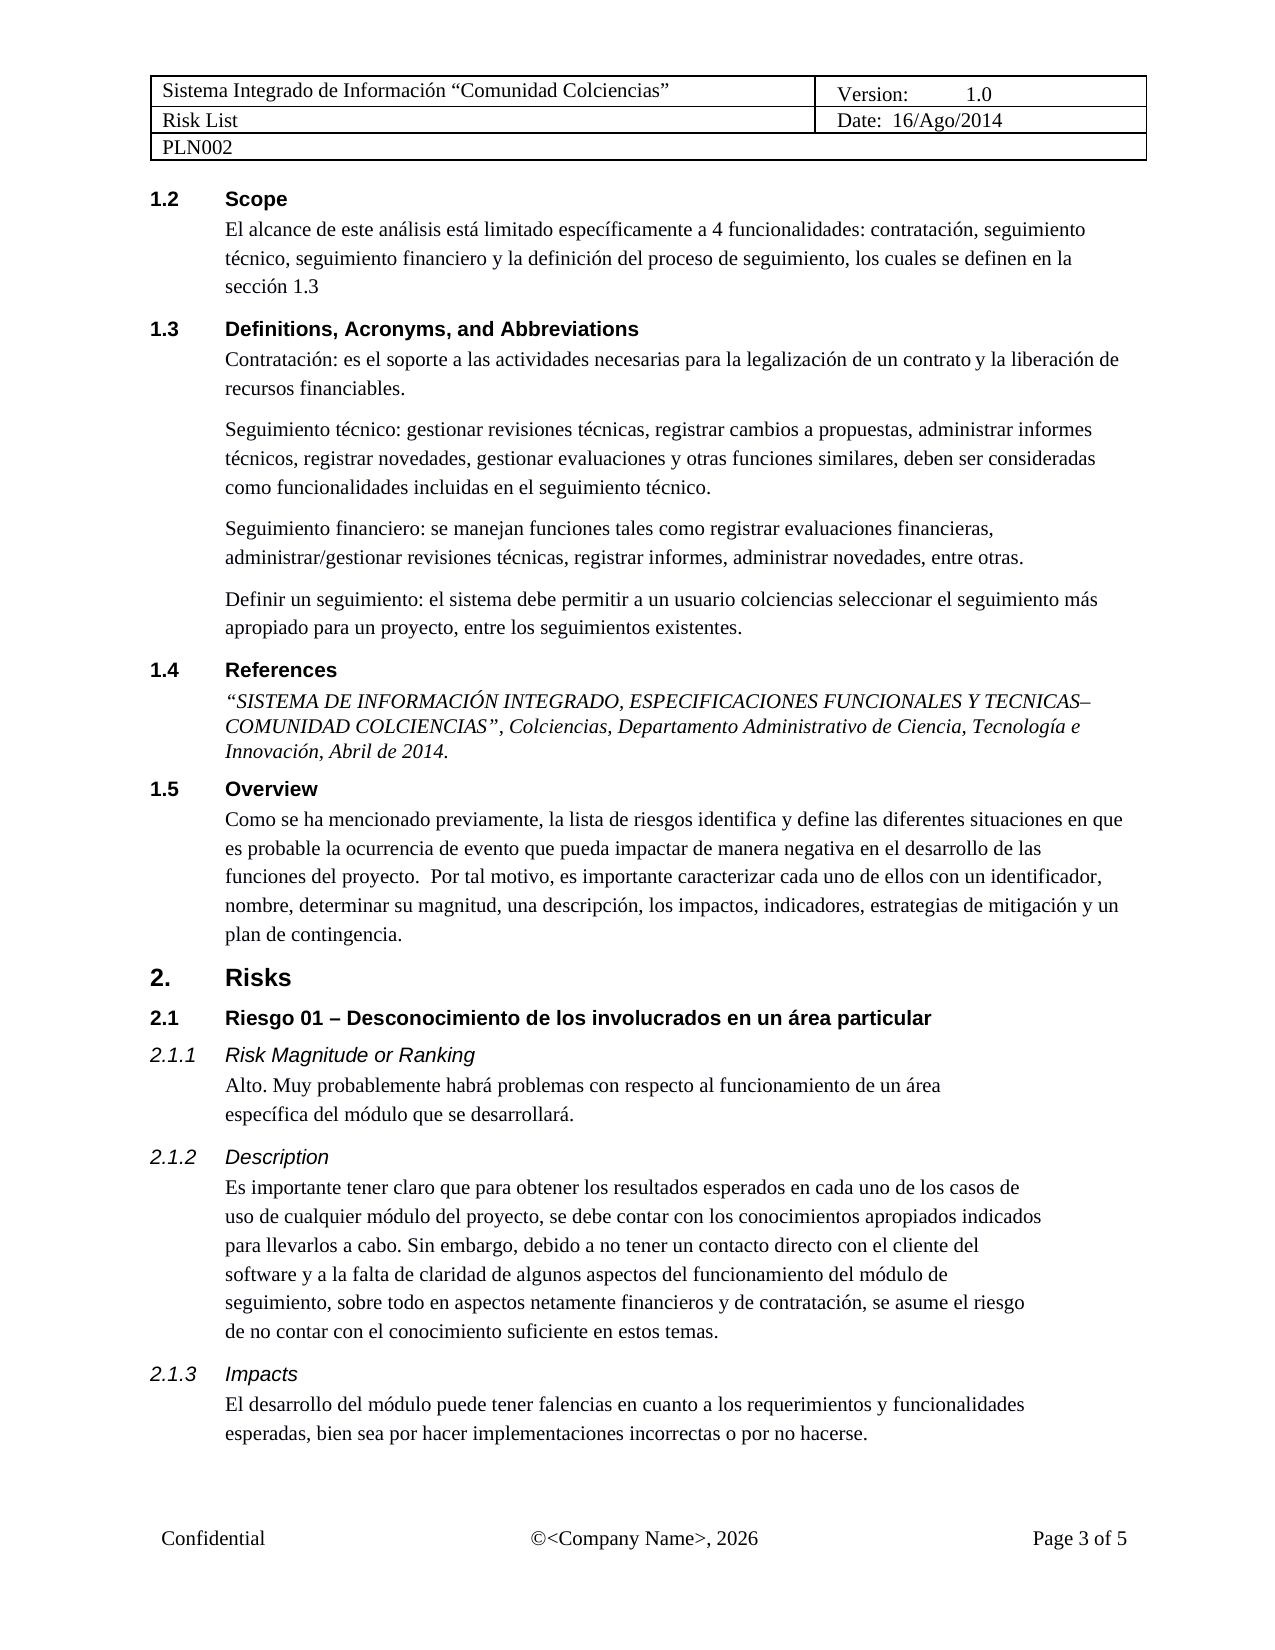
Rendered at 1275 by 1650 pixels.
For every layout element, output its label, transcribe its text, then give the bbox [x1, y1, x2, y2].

text Alto. Muy probablemente habrá problemas con respecto al funcionamiento de un área específica del módulo que se desarrollará. [225, 1073, 1050, 1126]
text Es importante tener claro que para obtener los resultados esperados en cada uno de los casos de uso de cualquier módulo del proyecto, se debe contar con los conocimientos apropiados indicados para llevarlos a cabo. Sin embargo, debido a no tener un contacto directo con el cliente del software y a la falta de claridad de algunos aspectos del funcionamiento del módulo de seguimiento, sobre todo en aspectos netamente financieros y de contratación, se asume el riesgo de no contar con el conocimiento suficiente en estos temas. [225, 1175, 1050, 1343]
subtitle Overview [150, 775, 1125, 800]
text Como se ha mencionado previamente, la lista de riesgos identifica y define las diferentes situaciones en que es probable la ocurrencia de evento que pueda impactar de manera negativa en el desarrollo de las funciones del proyecto. Por tal motivo, es importante caracterizar cada uno de ellos con un identificador, nombre, determinar su magnitud, una descripción, los impactos, indicadores, estrategias de mitigación y un plan de contingencia. [225, 807, 1125, 946]
subtitle Risks [150, 963, 1125, 992]
subtitle Riesgo 01 – Desconocimiento de los involucrados en un área particular [150, 1005, 1125, 1030]
subtitle Definitions, Acronyms, and Abbreviations [150, 316, 1125, 341]
subtitle Description [150, 1144, 1125, 1169]
text Contratación: es el soporte a las actividades necesarias para la legalización de un contrato y la liberación de recursos financiables. [225, 347, 1125, 400]
text Definir un seguimiento: el sistema debe permitir a un usuario colciencias seleccionar el seguimiento más apropiado para un proyecto, entre los seguimientos existentes. [225, 586, 1125, 639]
subtitle References [150, 657, 1125, 682]
text “SISTEMA DE INFORMACIÓN INTEGRADO, ESPECIFICACIONES FUNCIONALES Y TECNICAS– COMUNIDAD COLCIENCIAS”, Colciencias, Departamento Administrativo de Ciencia, Tecnología e Innovación, Abril de 2014. [225, 688, 1125, 763]
subtitle Scope [150, 185, 1125, 210]
subtitle Risk Magnitude or Ranking [150, 1042, 1125, 1067]
subtitle Impacts [150, 1361, 1125, 1386]
text El desarrollo del módulo puede tener falencias en cuanto a los requerimientos y funcionalidades esperadas, bien sea por hacer implementaciones incorrectas o por no hacerse. [225, 1392, 1050, 1445]
text Seguimiento técnico: gestionar revisiones técnicas, registrar cambios a propuestas, administrar informes técnicos, registrar novedades, gestionar evaluaciones y otras funciones similares, deben ser consideradas como funcionalidades incluidas en el seguimiento técnico. [225, 417, 1125, 499]
text Seguimiento financiero: se manejan funciones tales como registrar evaluaciones financieras, administrar/gestionar revisiones técnicas, registrar informes, administrar novedades, entre otras. [225, 516, 1125, 569]
text El alcance de este análisis está limitado específicamente a 4 funcionalidades: contratación, seguimiento técnico, seguimiento financiero y la definición del proceso de seguimiento, los cuales se definen en la sección 1.3 [225, 217, 1125, 298]
